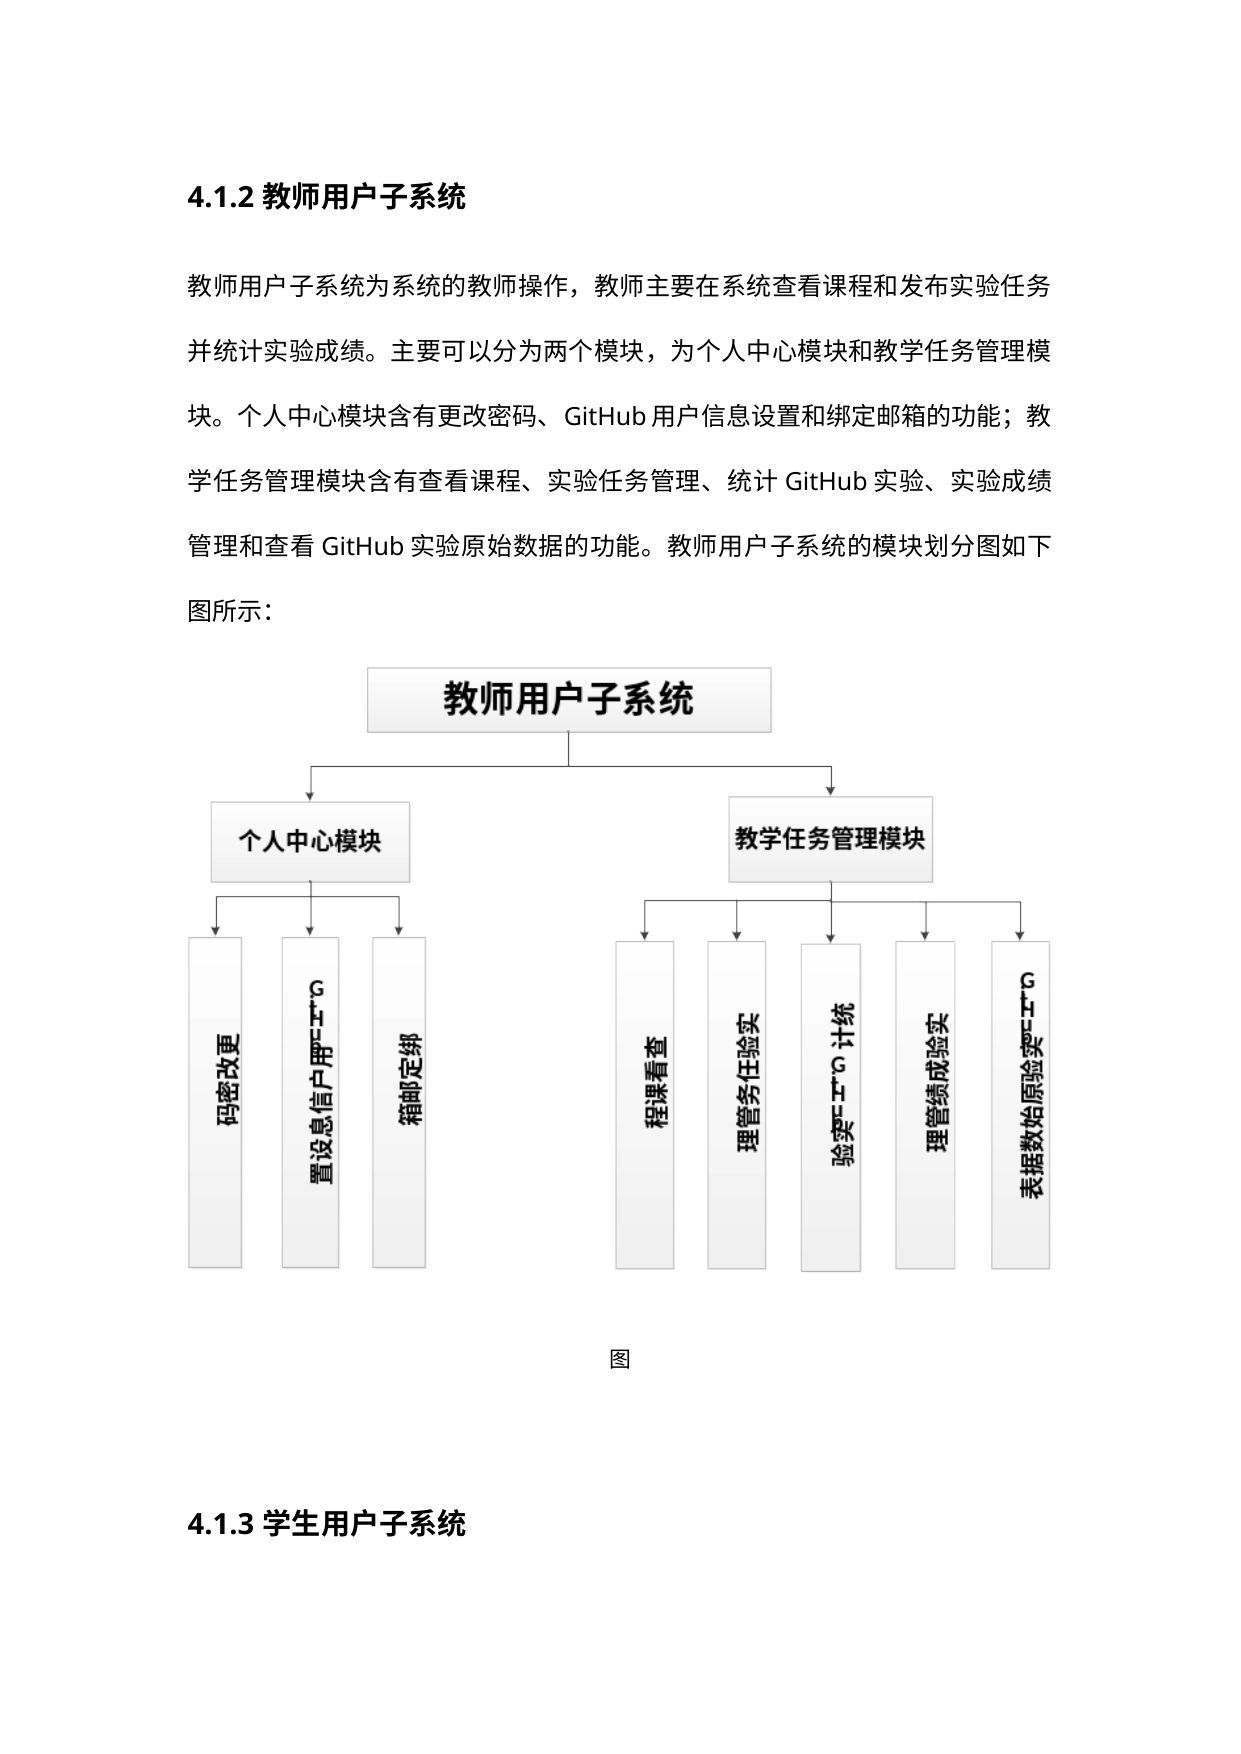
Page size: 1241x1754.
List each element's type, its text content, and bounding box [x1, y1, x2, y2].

text 图 [187, 1342, 1053, 1374]
list 学生用户子系统 [187, 1489, 1053, 1554]
list 教师用户子系统 [187, 162, 1053, 227]
text 教师用户子系统为系统的教师操作，教师主要在系统查看课程和发布实验任务并统计实验成绩。主要可以分为两个模块，为个人中心模块和教学任务管理模块。个人中心模块含有更改密码、GitHub用户信息设置和绑定邮箱的功能；教学任务管理模块含有查看课程、实验任务管理、统计GitHub实验、实验成绩管理和查看GitHub实验原始数据的功能。教师用户子系统的模块划分图如下图所示： [187, 252, 1053, 642]
